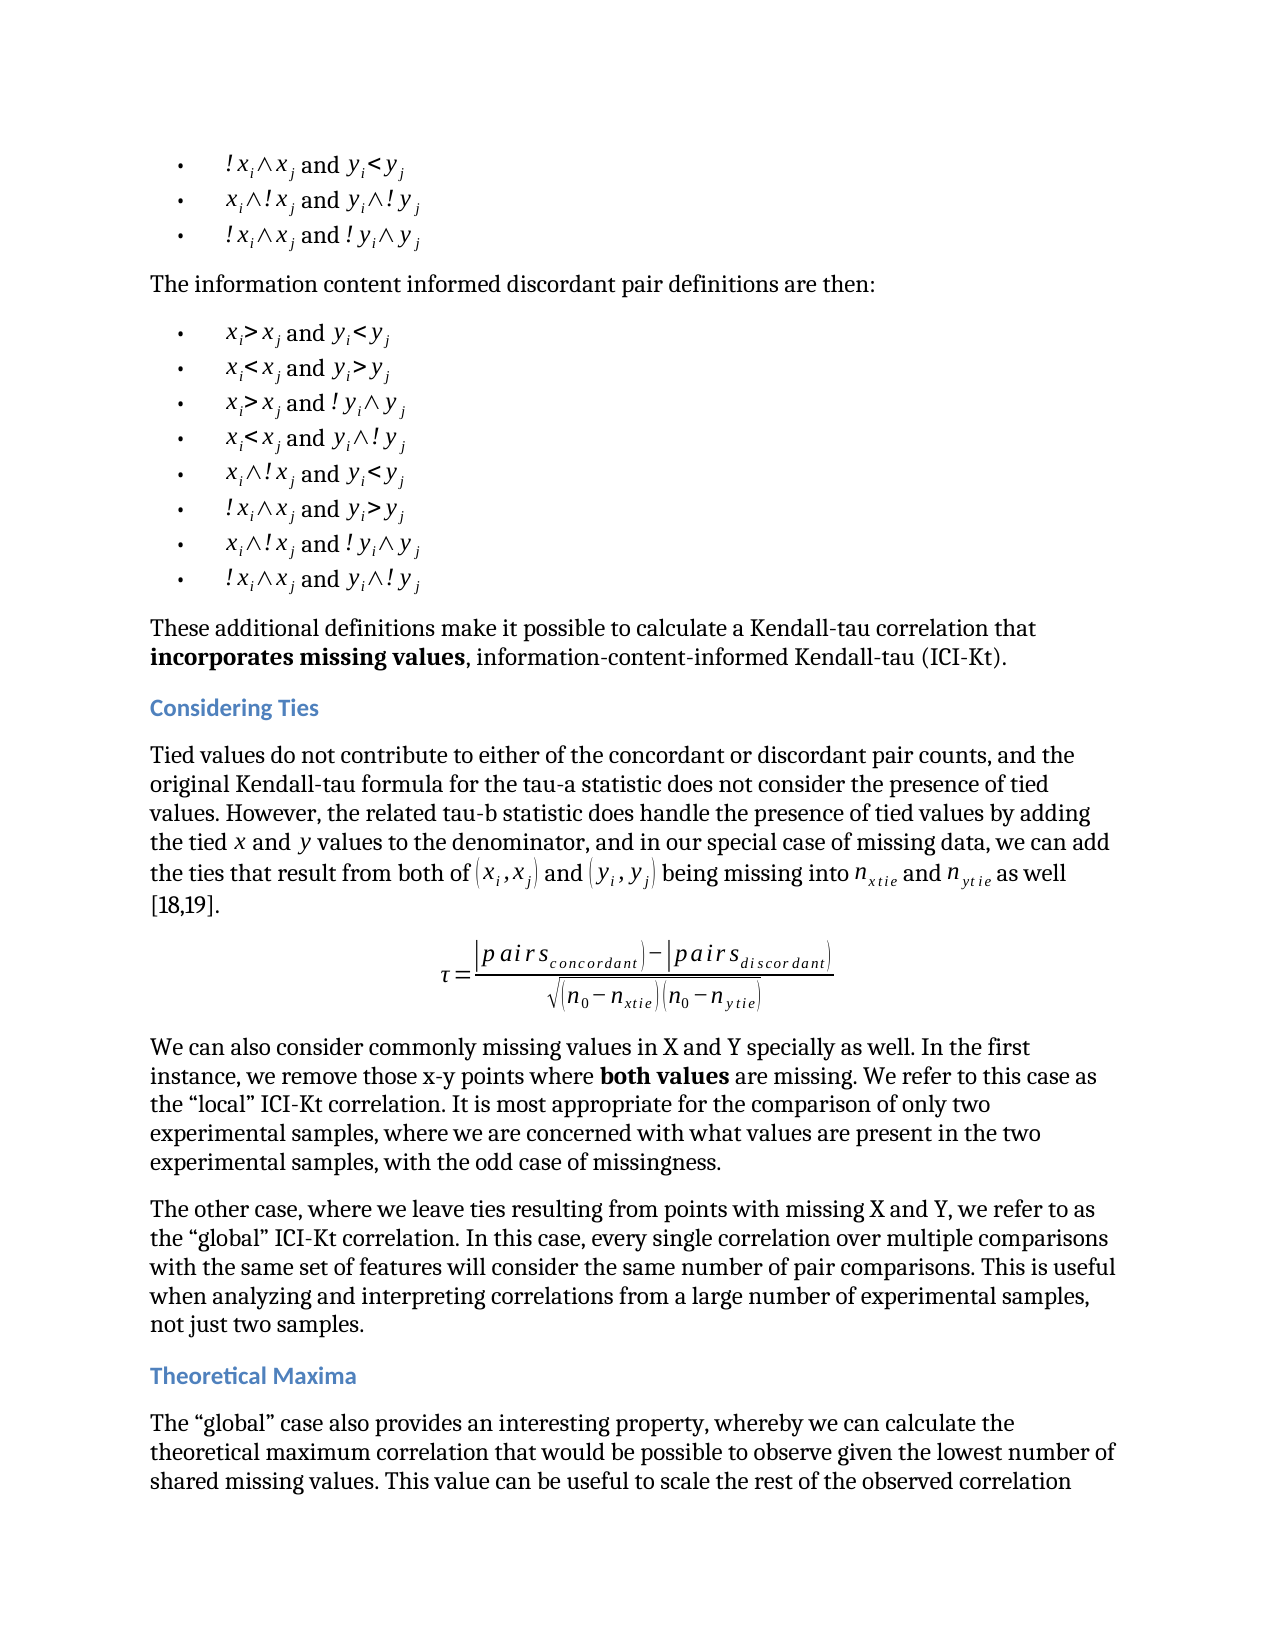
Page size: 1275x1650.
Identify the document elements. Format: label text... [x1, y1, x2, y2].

list and [175, 220, 1125, 252]
list and [175, 563, 1125, 595]
subtitle Considering Ties [150, 692, 1125, 722]
text Tied values do not contribute to either of the concordant or discordant pair counts, and the original Kendall-tau formula for the tau-a statistic does not consider the presence of tied values. However, the related tau-b statistic does handle the presence of tied values by adding the tied and values to the denominator, and in our special case of missing data, we can add the ties that result from both of and being missing into and as well [18,19]. [150, 741, 1125, 920]
text The other case, where we leave ties resulting from points with missing X and Y, we refer to as the “global” ICI-Kt correlation. In this case, every single correlation over multiple comparisons with the same set of features will consider the same number of pair comparisons. This is useful when analyzing and interpreting correlations from a large number of experimental samples, not just two samples. [150, 1195, 1125, 1339]
text We can also consider commonly missing values in X and Y specially as well. In the first instance, we remove those x-y points where both values are missing. We refer to this case as the “local” ICI-Kt correlation. It is most appropriate for the comparison of only two experimental samples, where we are concerned with what values are present in the two experimental samples, with the odd case of missingness. [150, 1033, 1125, 1177]
list and [175, 150, 1125, 181]
list and [175, 318, 1125, 349]
subtitle Theoretical Maxima [150, 1360, 1125, 1391]
list and [175, 528, 1125, 560]
list and [175, 353, 1125, 384]
text These additional definitions make it possible to calculate a Kendall-tau correlation that incorporates missing values, information-content-informed Kendall-tau (ICI-Kt). [150, 614, 1125, 671]
list and [175, 388, 1125, 419]
list and [175, 493, 1125, 525]
text The information content informed discordant pair definitions are then: [150, 270, 1125, 299]
list and [175, 423, 1125, 454]
list and [175, 185, 1125, 216]
list and [175, 458, 1125, 489]
